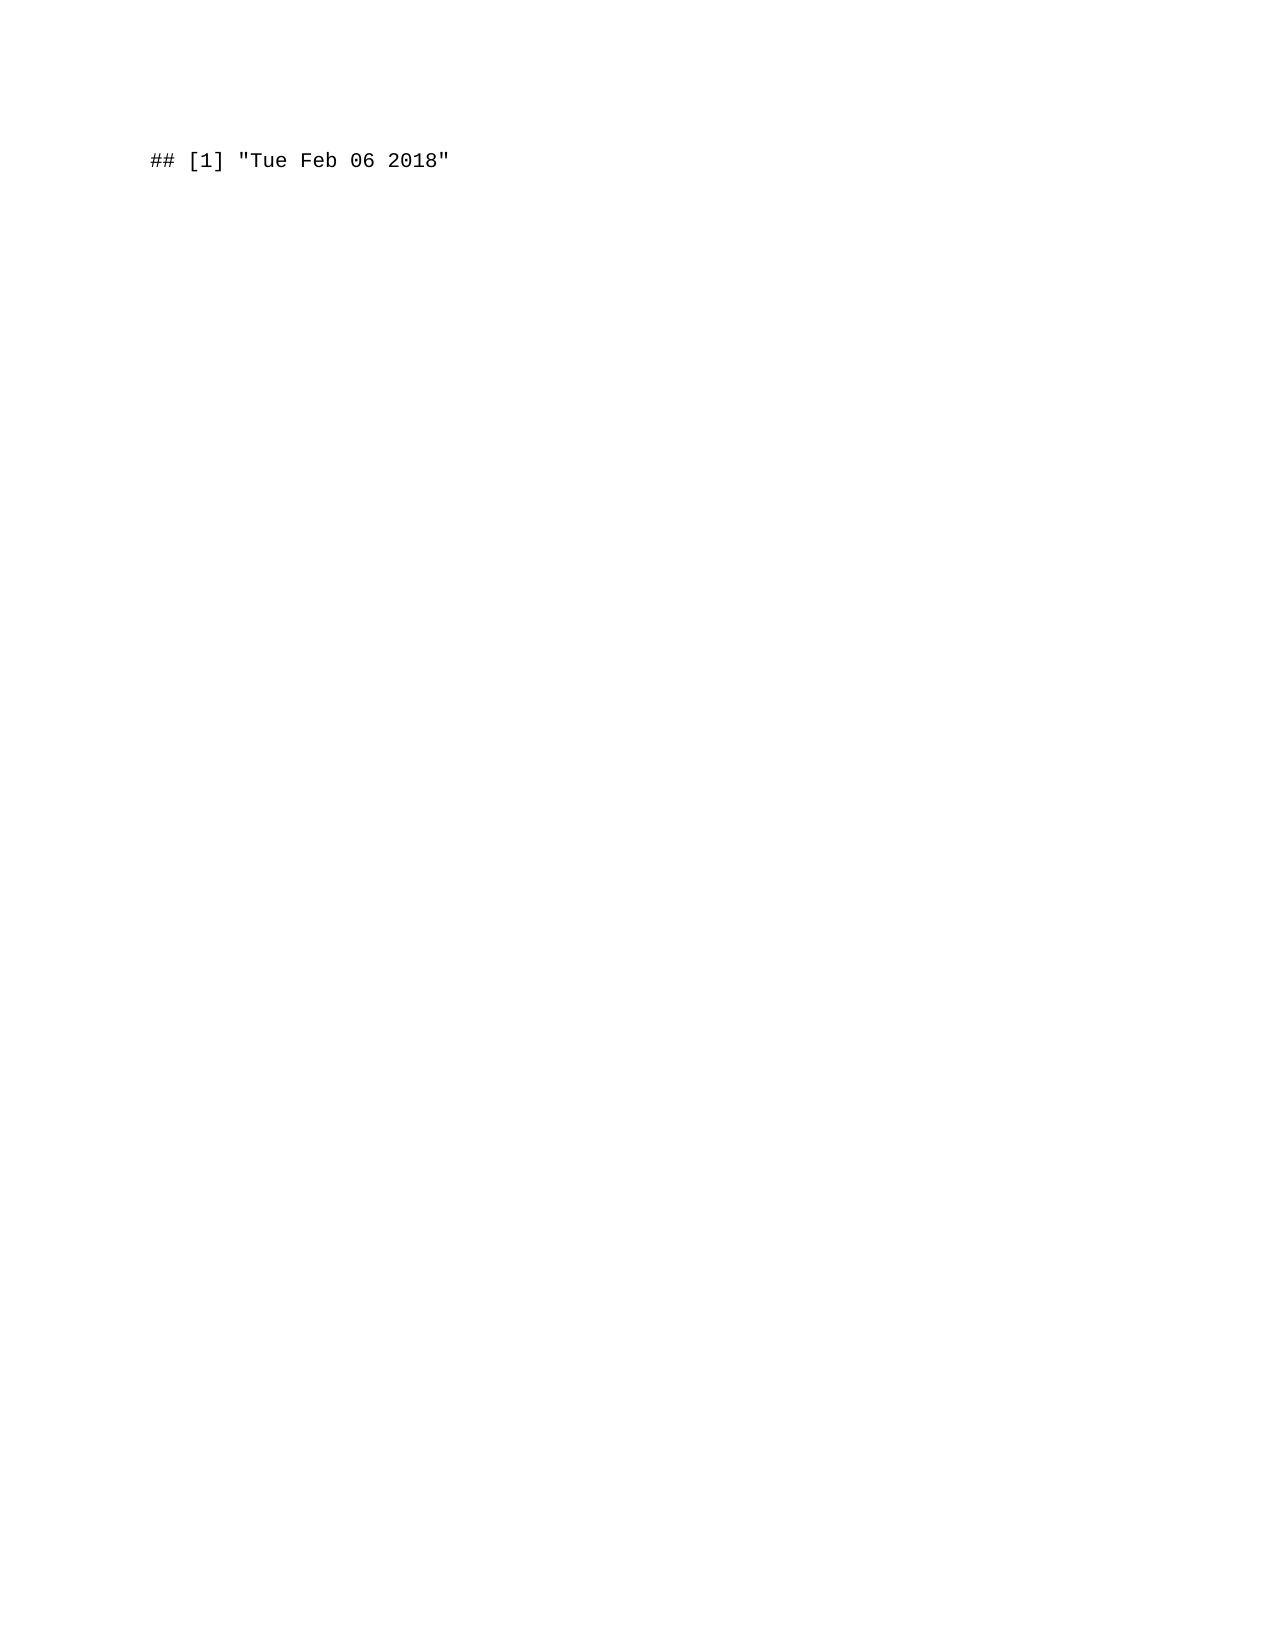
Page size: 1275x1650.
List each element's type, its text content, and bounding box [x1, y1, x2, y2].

text ## [1] "Tue Feb 06 2018" [150, 150, 1125, 174]
